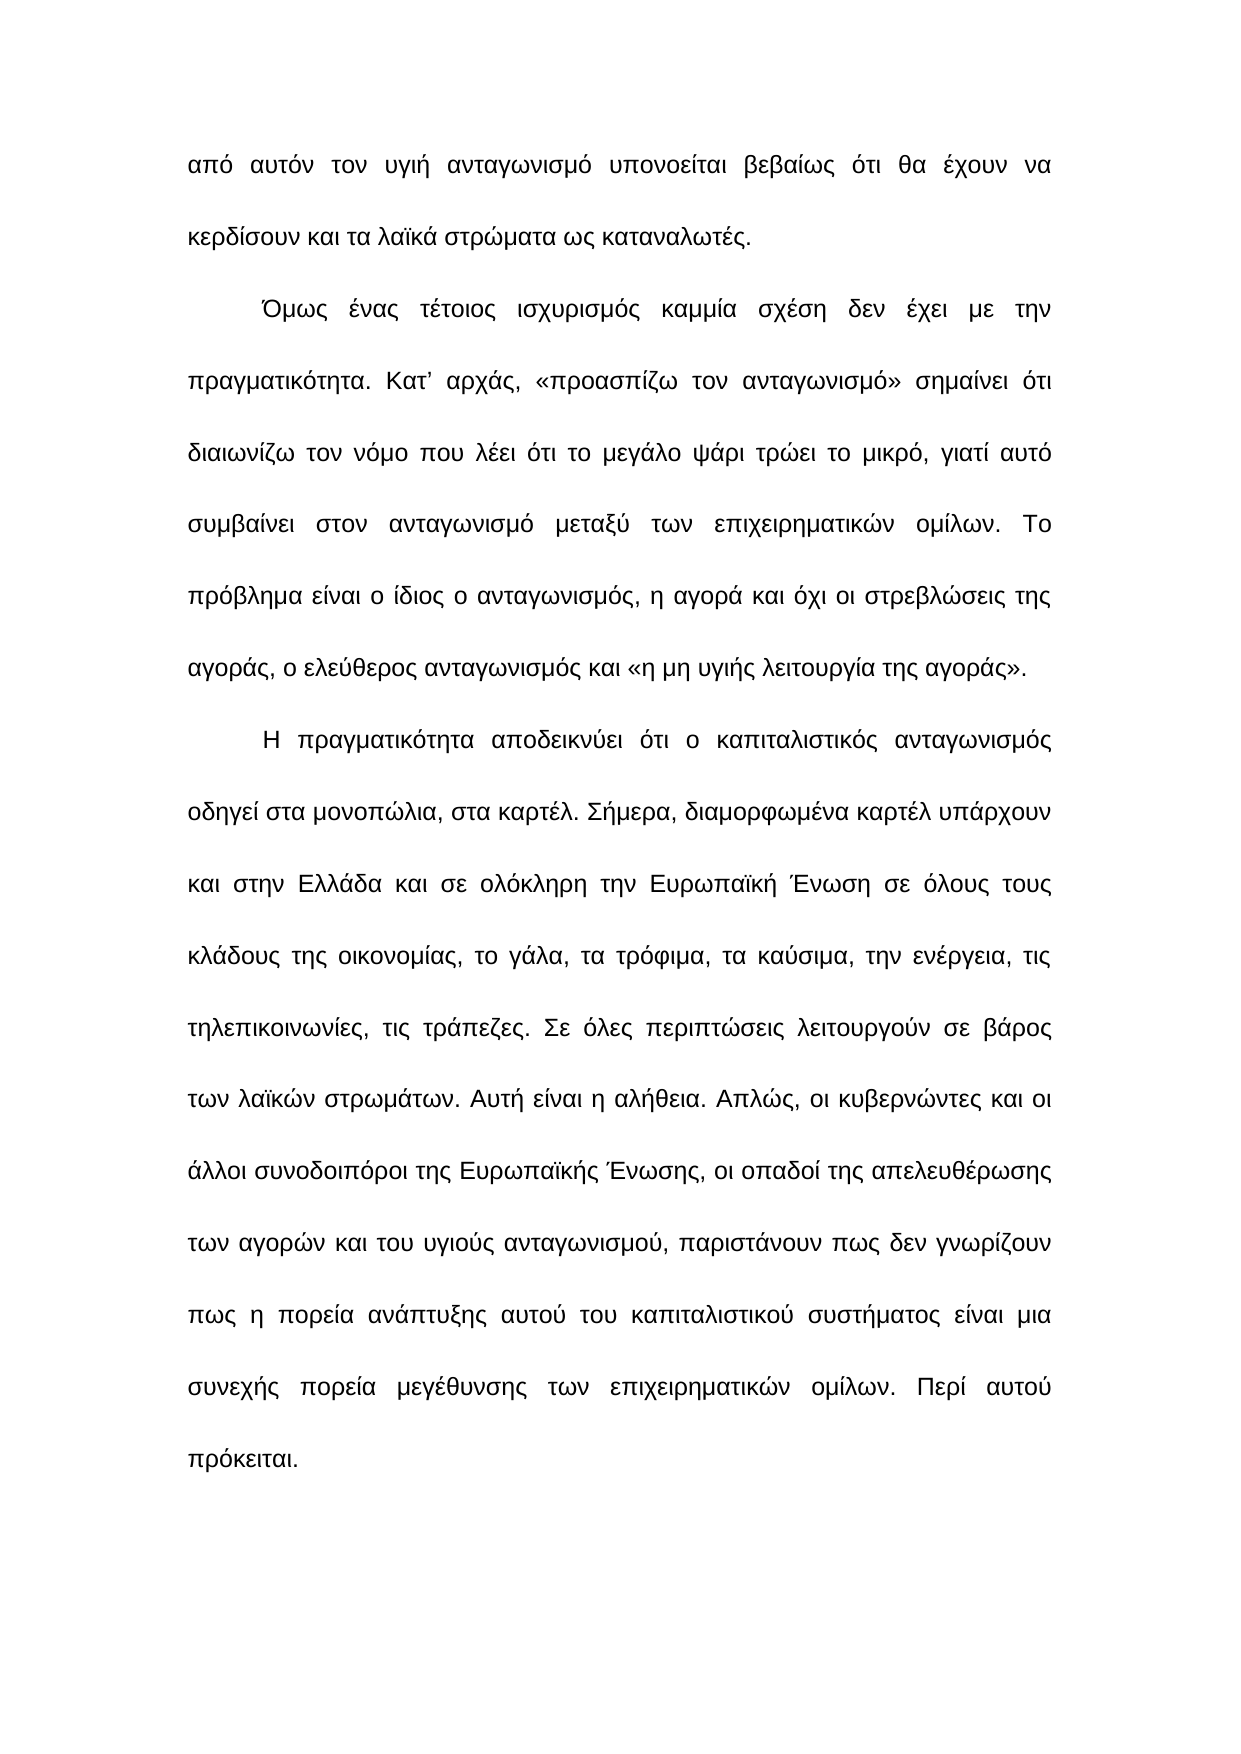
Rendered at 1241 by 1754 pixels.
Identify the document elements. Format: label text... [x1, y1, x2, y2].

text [187, 150, 1053, 251]
text Η πραγματικότητα αποδεικνύει ότι ο καπιταλιστικός ανταγωνισμός οδηγεί στα μονοπώλια, στα καρτέλ. Σήμερα, διαμορφωμένα καρτέλ υπάρχουν και στην Ελλάδα και σε ολόκληρη την Ευρωπαϊκή Ένωση σε όλους τους κλάδους της οικονομίας, το γάλα, τα τρόφιμα, τα καύσιμα, την ενέργεια, τις τηλεπικοινωνίες, τις τράπεζες. Σε όλες περιπτώσεις λειτουργούν σε βάρος των λαϊκών στρωμάτων. Αυτή είναι η αλήθεια. Απλώς, οι κυβερνώντες και οι άλλοι συνοδοιπόροι της Ευρωπαϊκής Ένωσης, οι οπαδοί της απελευθέρωσης των αγορών και του υγιούς ανταγωνισμού, παριστάνουν πως δεν γνωρίζουν πως η πορεία ανάπτυξης αυτού του καπιταλιστικού συστήματος είναι μια συνεχής πορεία μεγέθυνσης των επιχειρηματικών ομίλων. Περί αυτού πρόκειται. [187, 725, 1053, 1472]
text Όμως ένας τέτοιος ισχυρισμός καμμία σχέση δεν έχει με την πραγματικότητα. Κατ’ αρχάς, «προασπίζω τον ανταγωνισμό» σημαίνει ότι διαιωνίζω τον νόμο που λέει ότι το μεγάλο ψάρι τρώει το μικρό, γιατί αυτό συμβαίνει στον ανταγωνισμό μεταξύ των επιχειρηματικών ομίλων. Το πρόβλημα είναι ο ίδιος ο ανταγωνισμός, η αγορά και όχι οι στρεβλώσεις της αγοράς, ο ελεύθερος ανταγωνισμός και «η μη υγιής λειτουργία της αγοράς». [187, 294, 1053, 682]
